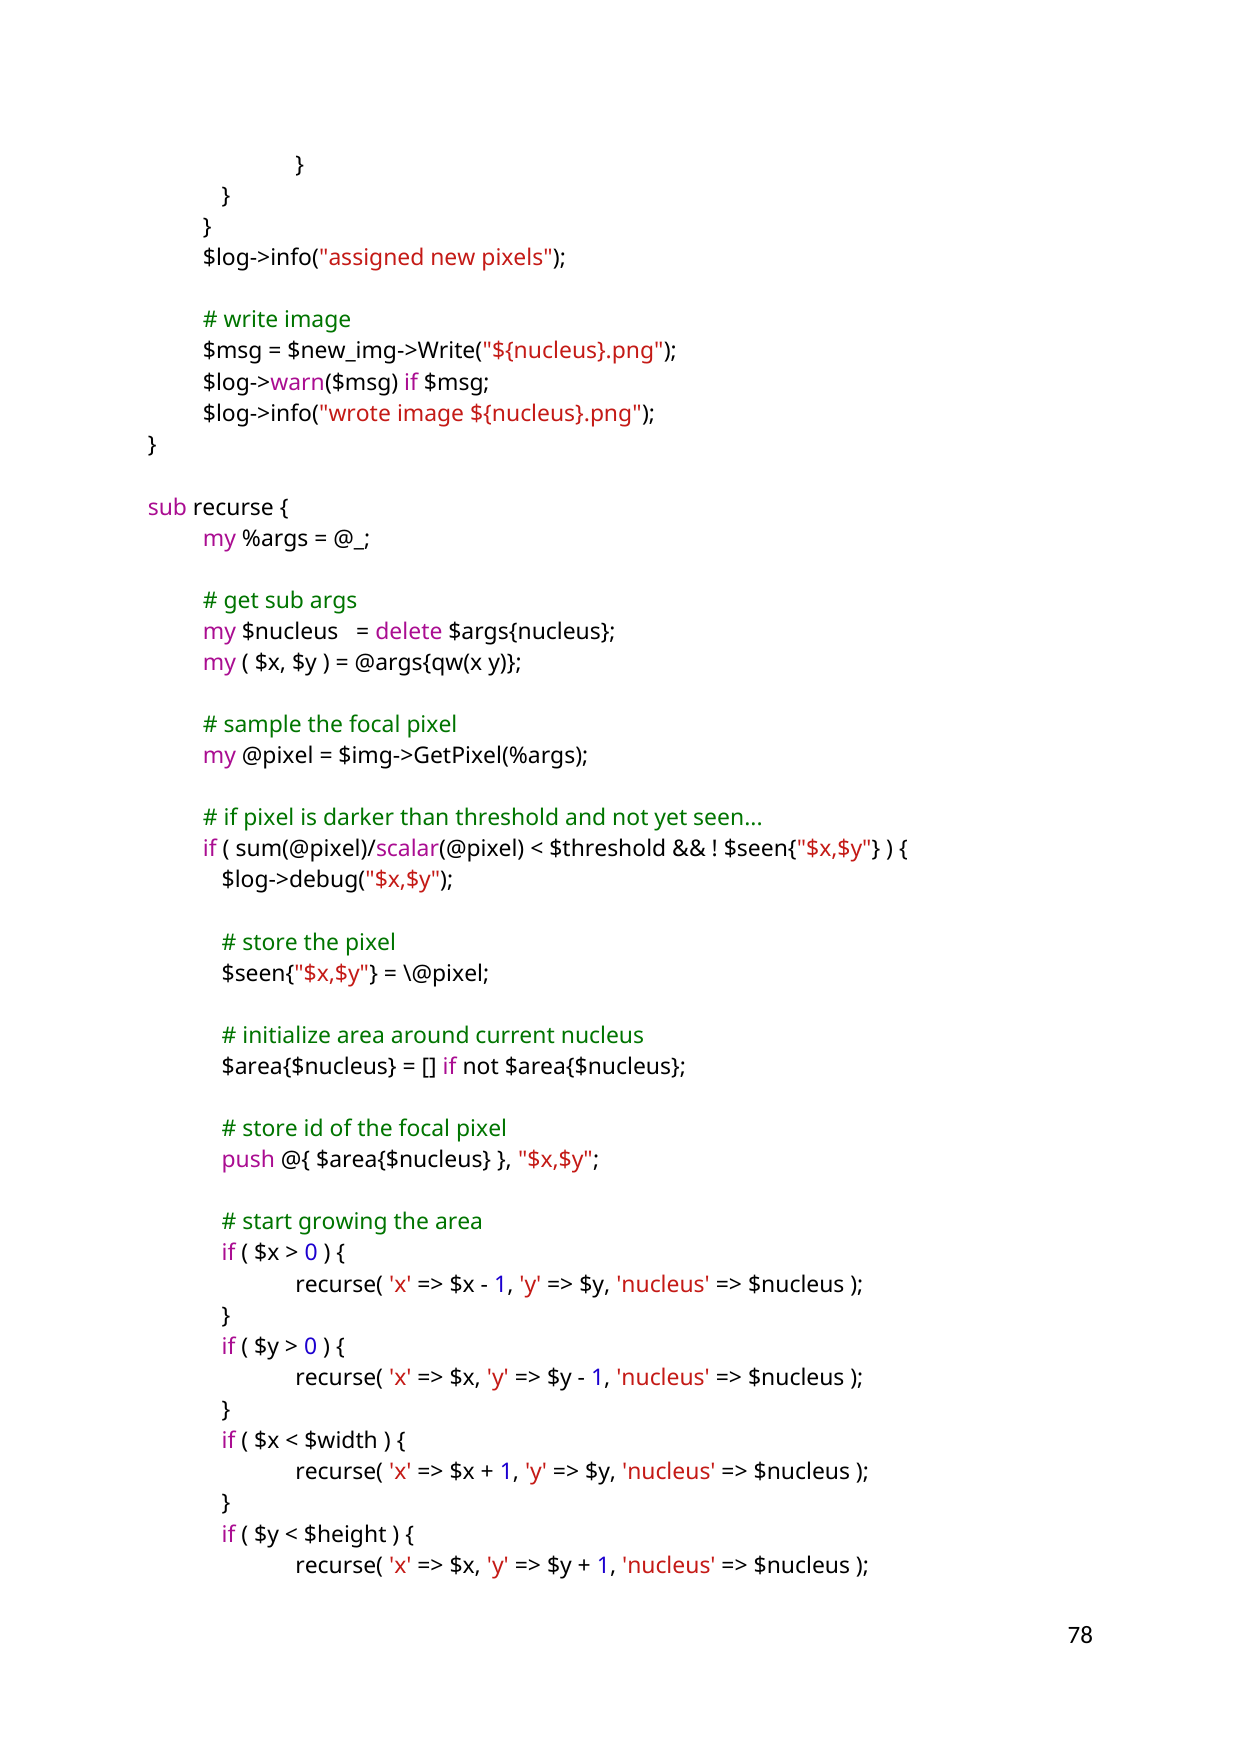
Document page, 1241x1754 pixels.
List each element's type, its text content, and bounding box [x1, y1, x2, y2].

text $log->info("wrote image ${nucleus}.png"); [148, 397, 1093, 428]
text recurse( 'x' => $x + 1, 'y' => $y, 'nucleus' => $nucleus ); [148, 1455, 1093, 1486]
text # write image [148, 303, 1093, 334]
text } [148, 1486, 1093, 1517]
text } [148, 1299, 1093, 1330]
text if ( $x < $width ) { [148, 1424, 1093, 1455]
text # store the pixel [148, 926, 1093, 957]
text sub recurse { [148, 491, 1093, 522]
text my $nucleus = delete $args{nucleus}; [148, 615, 1093, 646]
text push @{ $area{$nucleus} }, "$x,$y"; [148, 1143, 1093, 1174]
text } [148, 210, 1093, 241]
text # get sub args [148, 584, 1093, 615]
text $msg = $new_img->Write("${nucleus}.png"); [148, 334, 1093, 366]
text my @pixel = $img->GetPixel(%args); [148, 739, 1093, 770]
text recurse( 'x' => $x, 'y' => $y - 1, 'nucleus' => $nucleus ); [148, 1361, 1093, 1392]
text # sample the focal pixel [148, 708, 1093, 739]
text $seen{"$x,$y"} = \@pixel; [148, 957, 1093, 988]
text recurse( 'x' => $x - 1, 'y' => $y, 'nucleus' => $nucleus ); [148, 1267, 1093, 1299]
text # initialize area around current nucleus [148, 1019, 1093, 1050]
text my ( $x, $y ) = @args{qw(x y)}; [148, 646, 1093, 677]
text if ( sum(@pixel)/scalar(@pixel) < $threshold && ! $seen{"$x,$y"} ) { [148, 832, 1093, 863]
text } [148, 1392, 1093, 1424]
text if ( $x > 0 ) { [148, 1236, 1093, 1267]
text if ( $y < $height ) { [148, 1517, 1093, 1549]
text $area{$nucleus} = [] if not $area{$nucleus}; [148, 1050, 1093, 1081]
text } [148, 148, 1093, 179]
text if ( $y > 0 ) { [148, 1330, 1093, 1361]
text # start growing the area [148, 1205, 1093, 1236]
text $log->debug("$x,$y"); [148, 863, 1093, 895]
text # store id of the focal pixel [148, 1112, 1093, 1143]
text $log->info("assigned new pixels"); [148, 241, 1093, 273]
text } [148, 428, 1093, 459]
text my %args = @_; [148, 522, 1093, 553]
text } [148, 179, 1093, 210]
text # if pixel is darker than threshold and not yet seen... [148, 801, 1093, 832]
text recurse( 'x' => $x, 'y' => $y + 1, 'nucleus' => $nucleus ); [148, 1549, 1093, 1580]
text $log->warn($msg) if $msg; [148, 366, 1093, 397]
